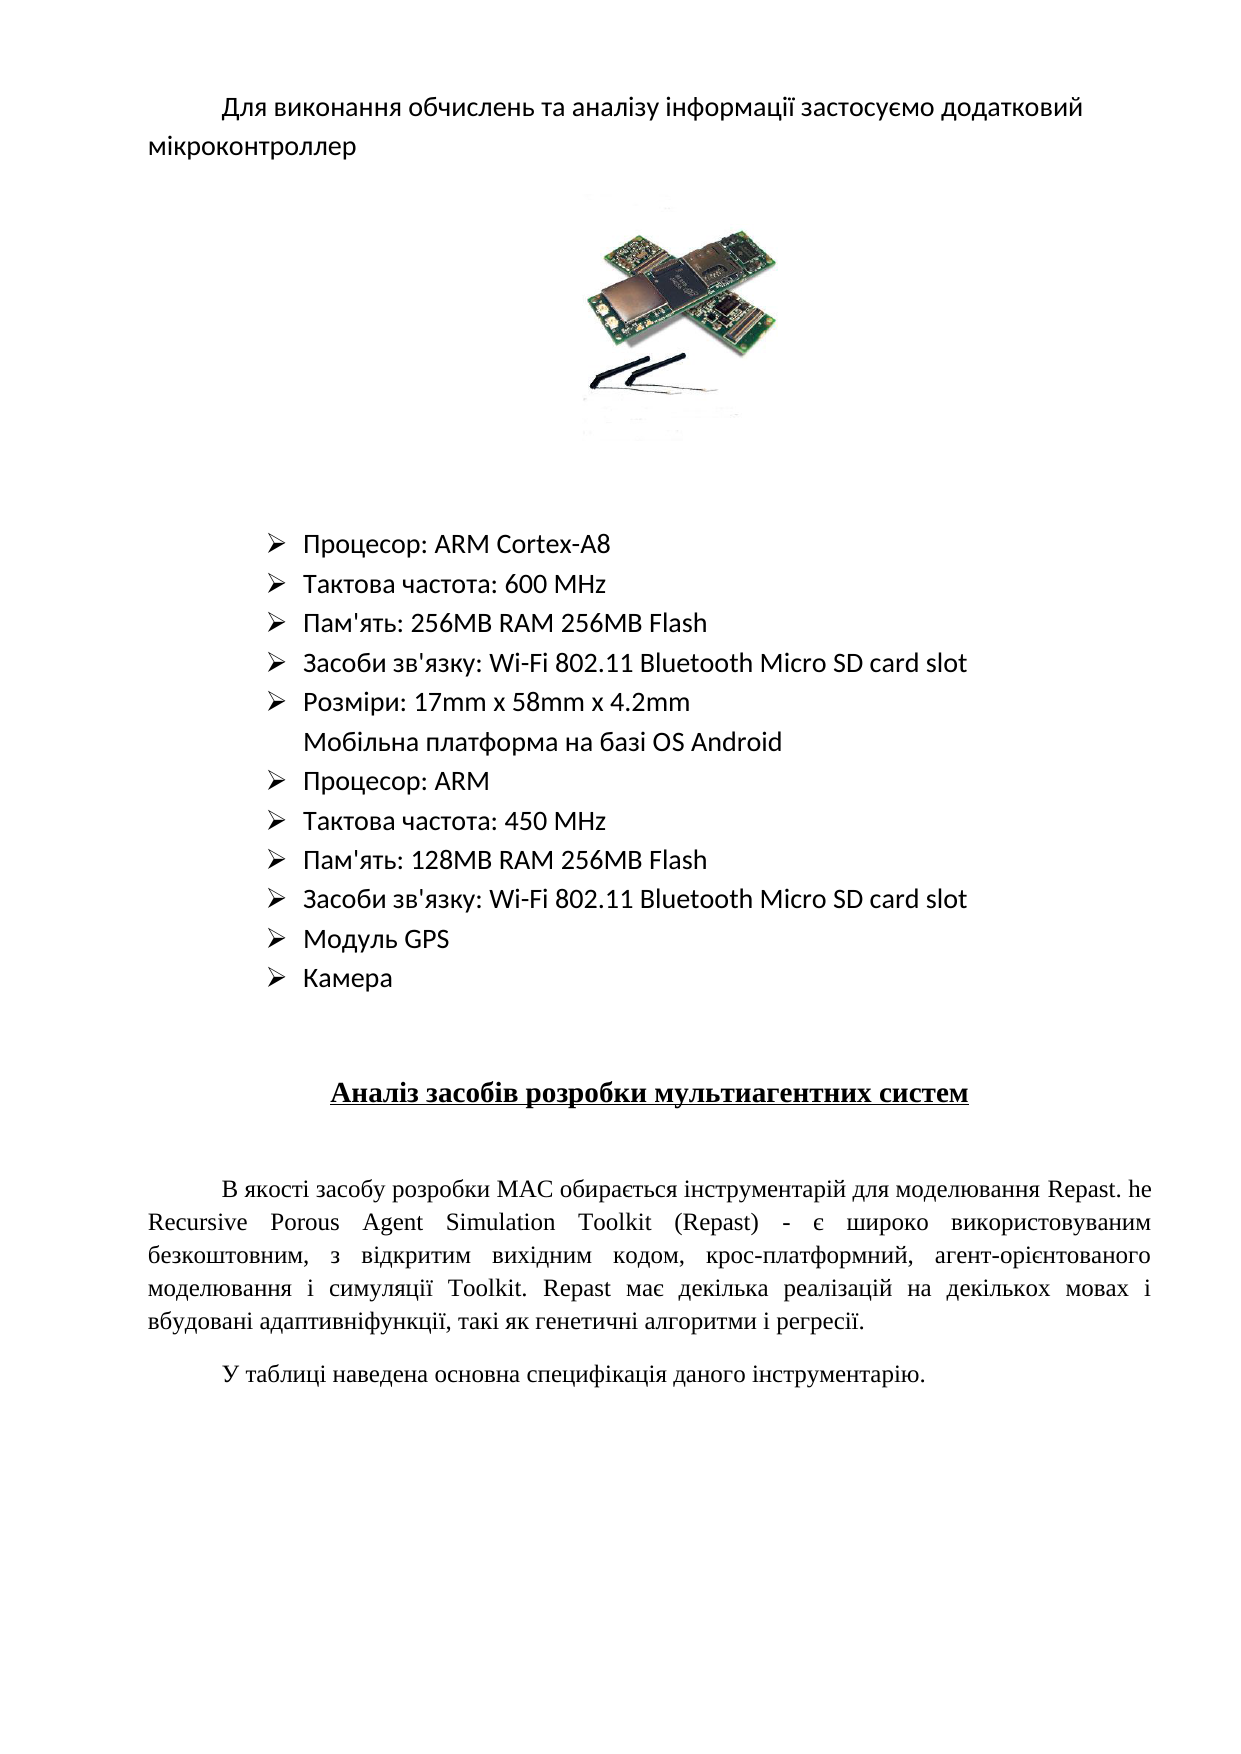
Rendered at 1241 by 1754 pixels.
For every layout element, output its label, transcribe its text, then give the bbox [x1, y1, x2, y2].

text У таблиці наведена основна специфікація даного інструментарію. [148, 1359, 1152, 1388]
text Для виконання обчислень та аналізу інформації застосуємо додатковий мікроконтроллер [148, 88, 1152, 162]
list Модуль GPS [265, 921, 1152, 955]
list Тактова частота: 450 MHz [265, 803, 1152, 837]
list Засоби зв'язку: Wi-Fi 802.11 Bluetooth Micro SD card slot [265, 882, 1152, 916]
list Розміри: 17mm x 58mm x 4.2mm [265, 684, 1152, 718]
text Аналіз засобів розробки мультиагентних систем [148, 1075, 1152, 1108]
text В якості засобу розробки МАС обирається інструментарій для моделювання Repast. he Recursive Porous Agent Simulation Toolkit (Repast) - є широко використовуваним безкоштовним, з відкритим вихідним кодом, крос-платформний, агент-орієнтованого моделювання і симуляції Toolkit. Repast має декілька реалізацій на декількох мовах і вбудовані адаптивніфункції, такі як генетичні алгоритми і регресії. [148, 1174, 1152, 1334]
list Процесор: ARM Cortex-A8 [265, 526, 1152, 561]
list Тактова частота: 600 MHz [265, 566, 1152, 600]
list Пам'ять: 256MB RAM 256MB Flash [265, 605, 1152, 639]
list Камера [265, 961, 1152, 995]
list Процесор: ARM [265, 763, 1152, 797]
list Засоби зв'язку: Wi-Fi 802.11 Bluetooth Micro SD card slot [265, 645, 1152, 679]
list Пам'ять: 128MB RAM 256MB Flash [265, 842, 1152, 876]
list Мобільна платформа на базі ОS Android [303, 724, 1152, 758]
